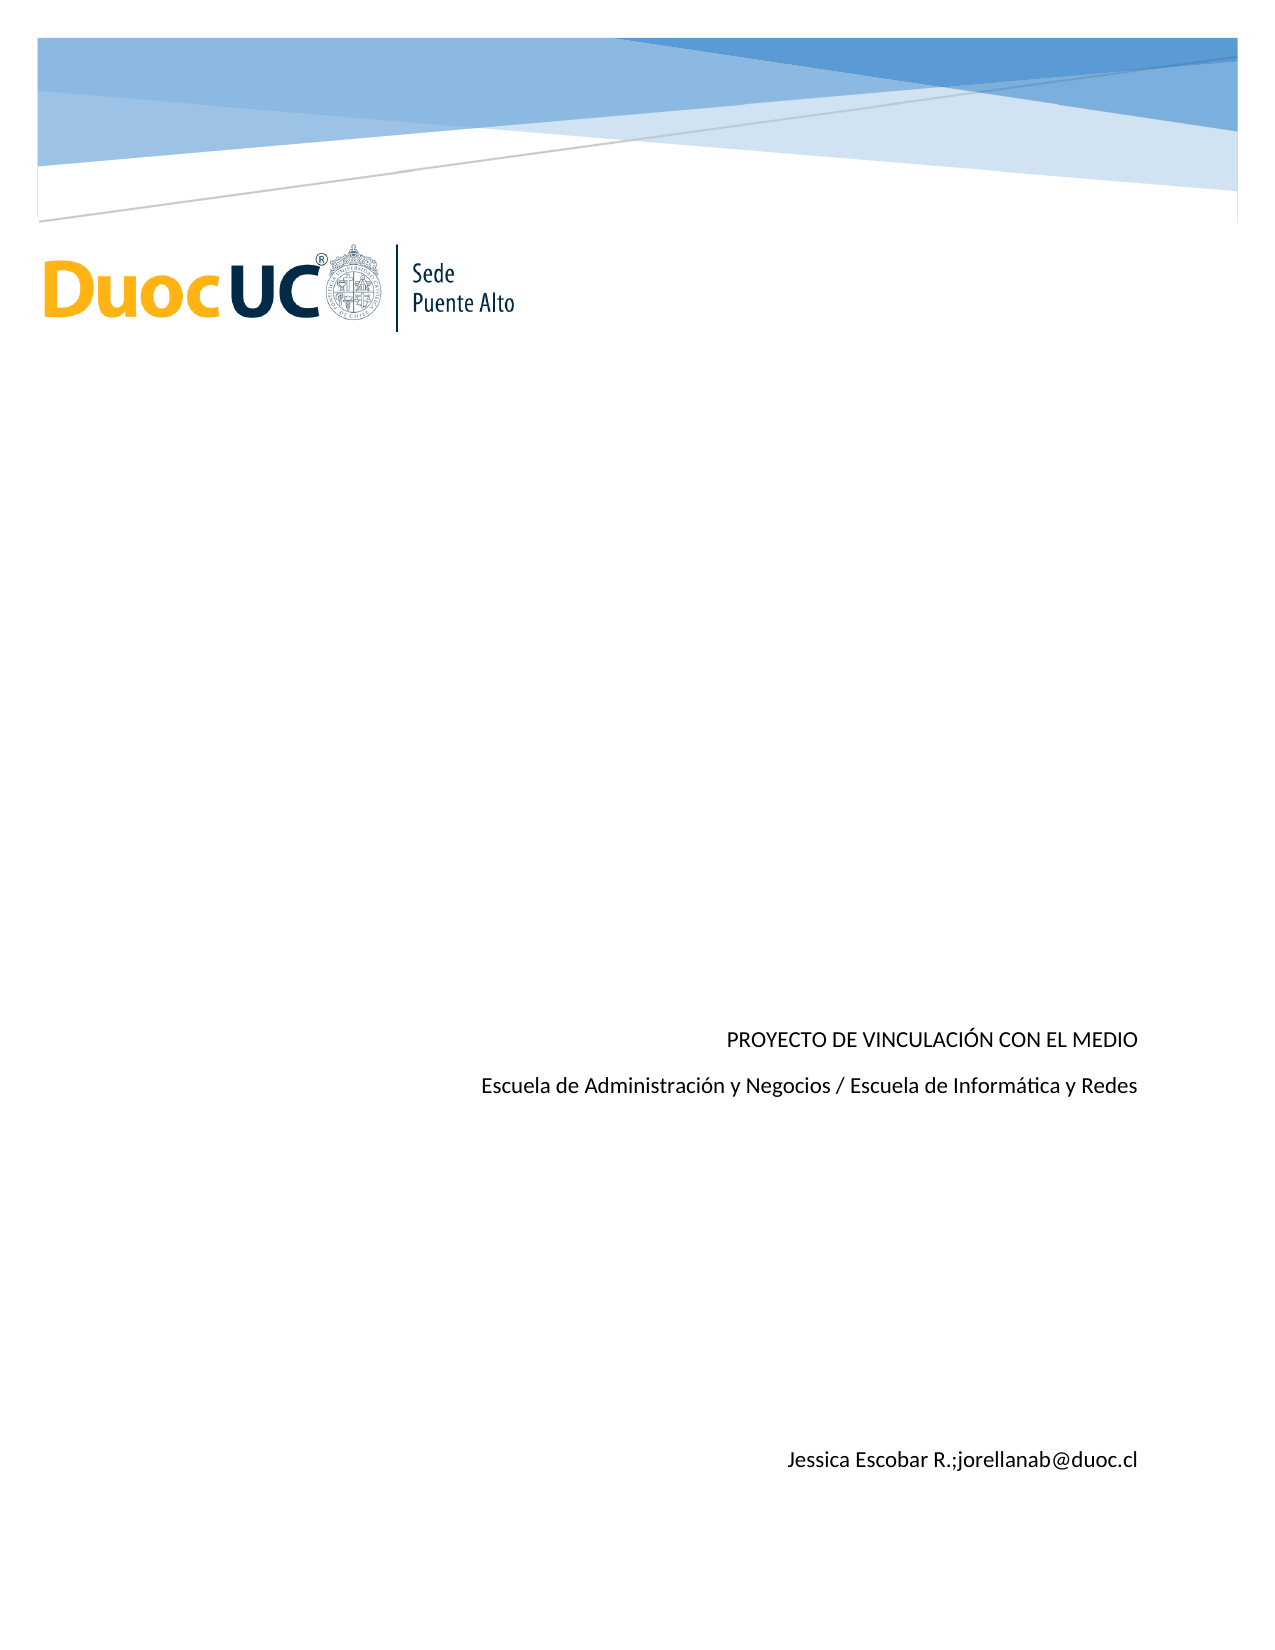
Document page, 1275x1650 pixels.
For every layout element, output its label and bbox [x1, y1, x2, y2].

picture [37, 37, 1238, 336]
